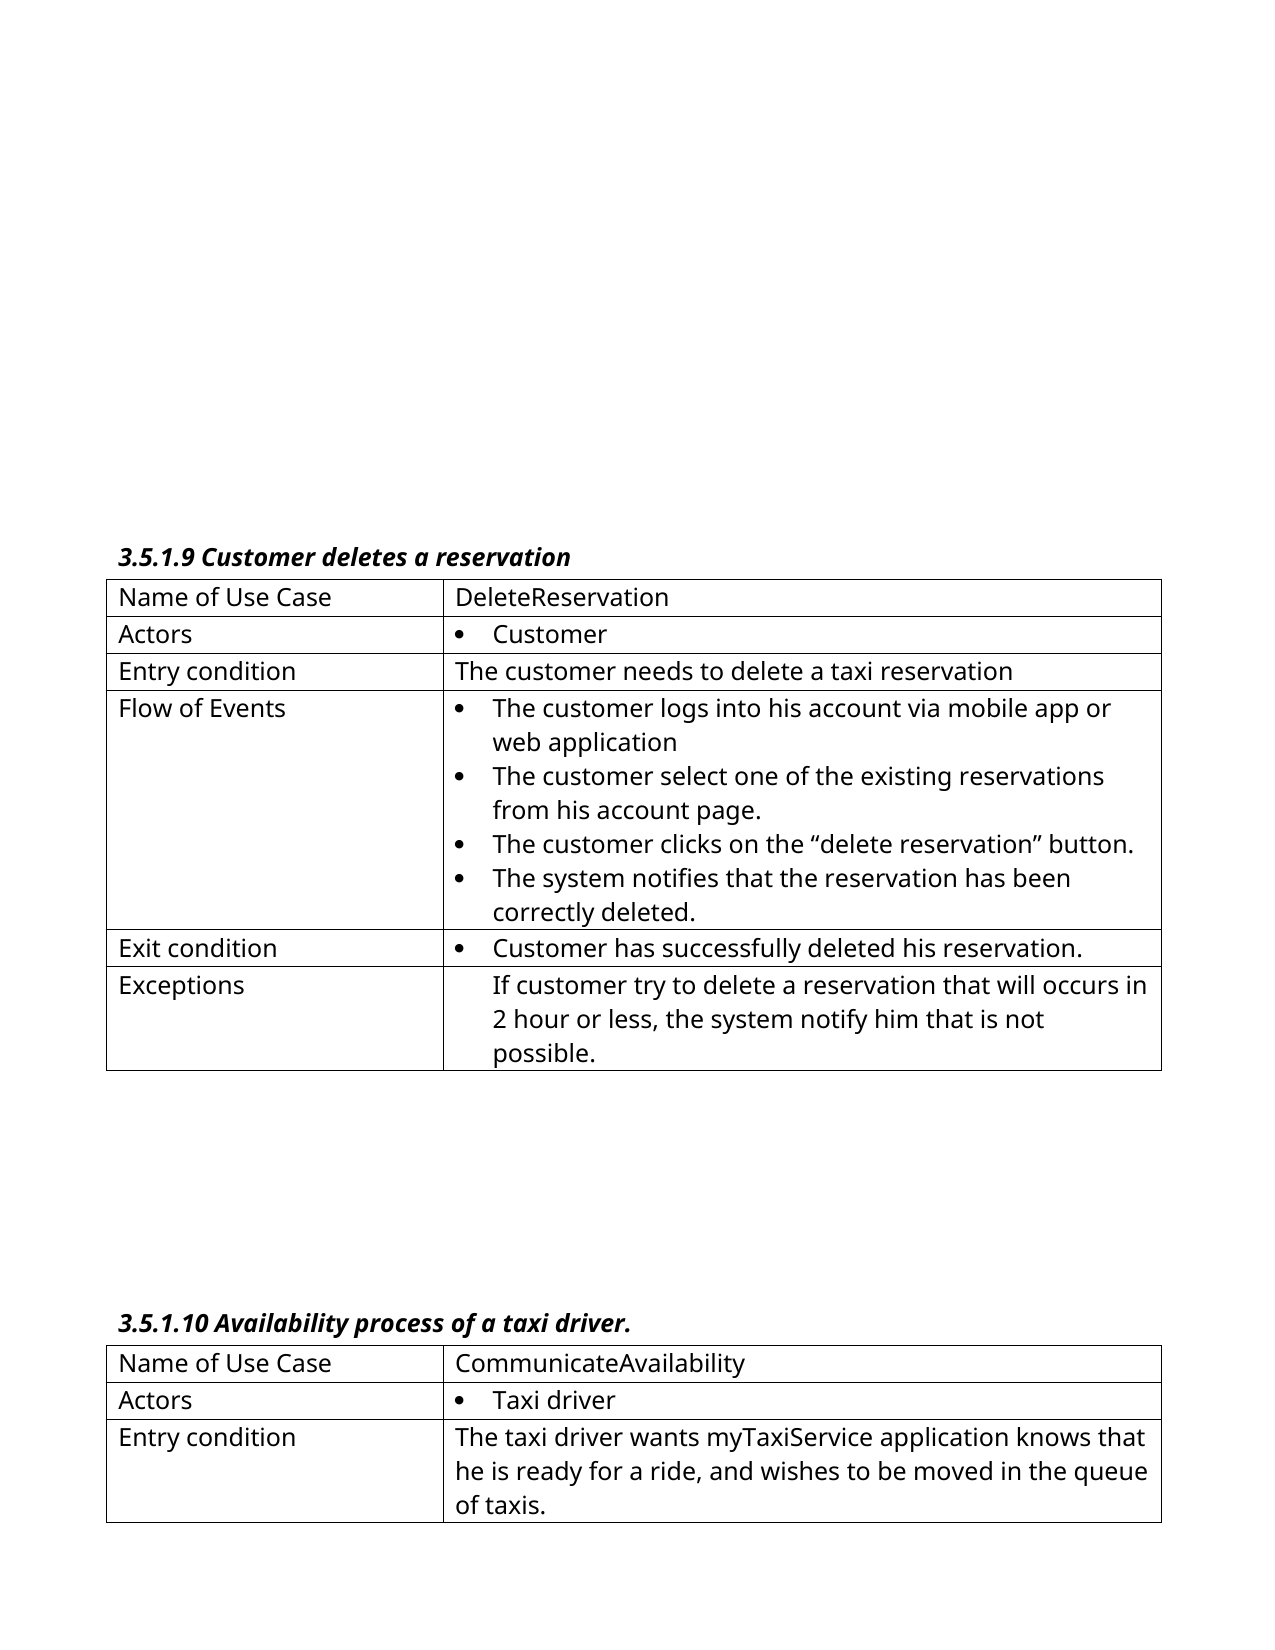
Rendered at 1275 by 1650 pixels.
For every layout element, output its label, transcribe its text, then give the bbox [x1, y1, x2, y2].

table_cell Customer has successfully deleted his reservation. [444, 930, 1161, 966]
text 3.5.1.10 Availability process of a taxi driver. [118, 1306, 1157, 1339]
table_cell Entry condition [107, 1420, 443, 1522]
table_cell The taxi driver wants myTaxiService application knows that he is ready for a ride, and wishes to be moved in the queue of taxis. [444, 1420, 1161, 1522]
table_cell Customer [444, 617, 1161, 653]
table_cell Exit condition [107, 930, 443, 966]
table_header CommunicateAvailability [444, 1346, 1161, 1382]
table_cell The customer logs into his account via mobile app or web application The customer select one of the existing reservations from his account page. The customer clicks on the “delete reservation” button. The system notifies that the reservation has been correctly deleted. [444, 691, 1161, 929]
text 3.5.1.9 Customer deletes a reservation [118, 539, 1157, 573]
table_cell Entry condition [107, 654, 443, 690]
table_cell The customer needs to delete a taxi reservation [444, 654, 1161, 690]
table_cell Actors [107, 617, 443, 653]
table_header Name of Use Case [107, 580, 443, 616]
table_cell Flow of Events [107, 691, 443, 929]
table_cell Exceptions [107, 967, 443, 1069]
table_cell Taxi driver [444, 1383, 1161, 1419]
table_header DeleteReservation [444, 580, 1161, 616]
table_header Name of Use Case [107, 1346, 443, 1382]
table_cell If customer try to delete a reservation that will occurs in 2 hour or less, the system notify him that is not possible. [444, 967, 1161, 1069]
table_cell Actors [107, 1383, 443, 1419]
